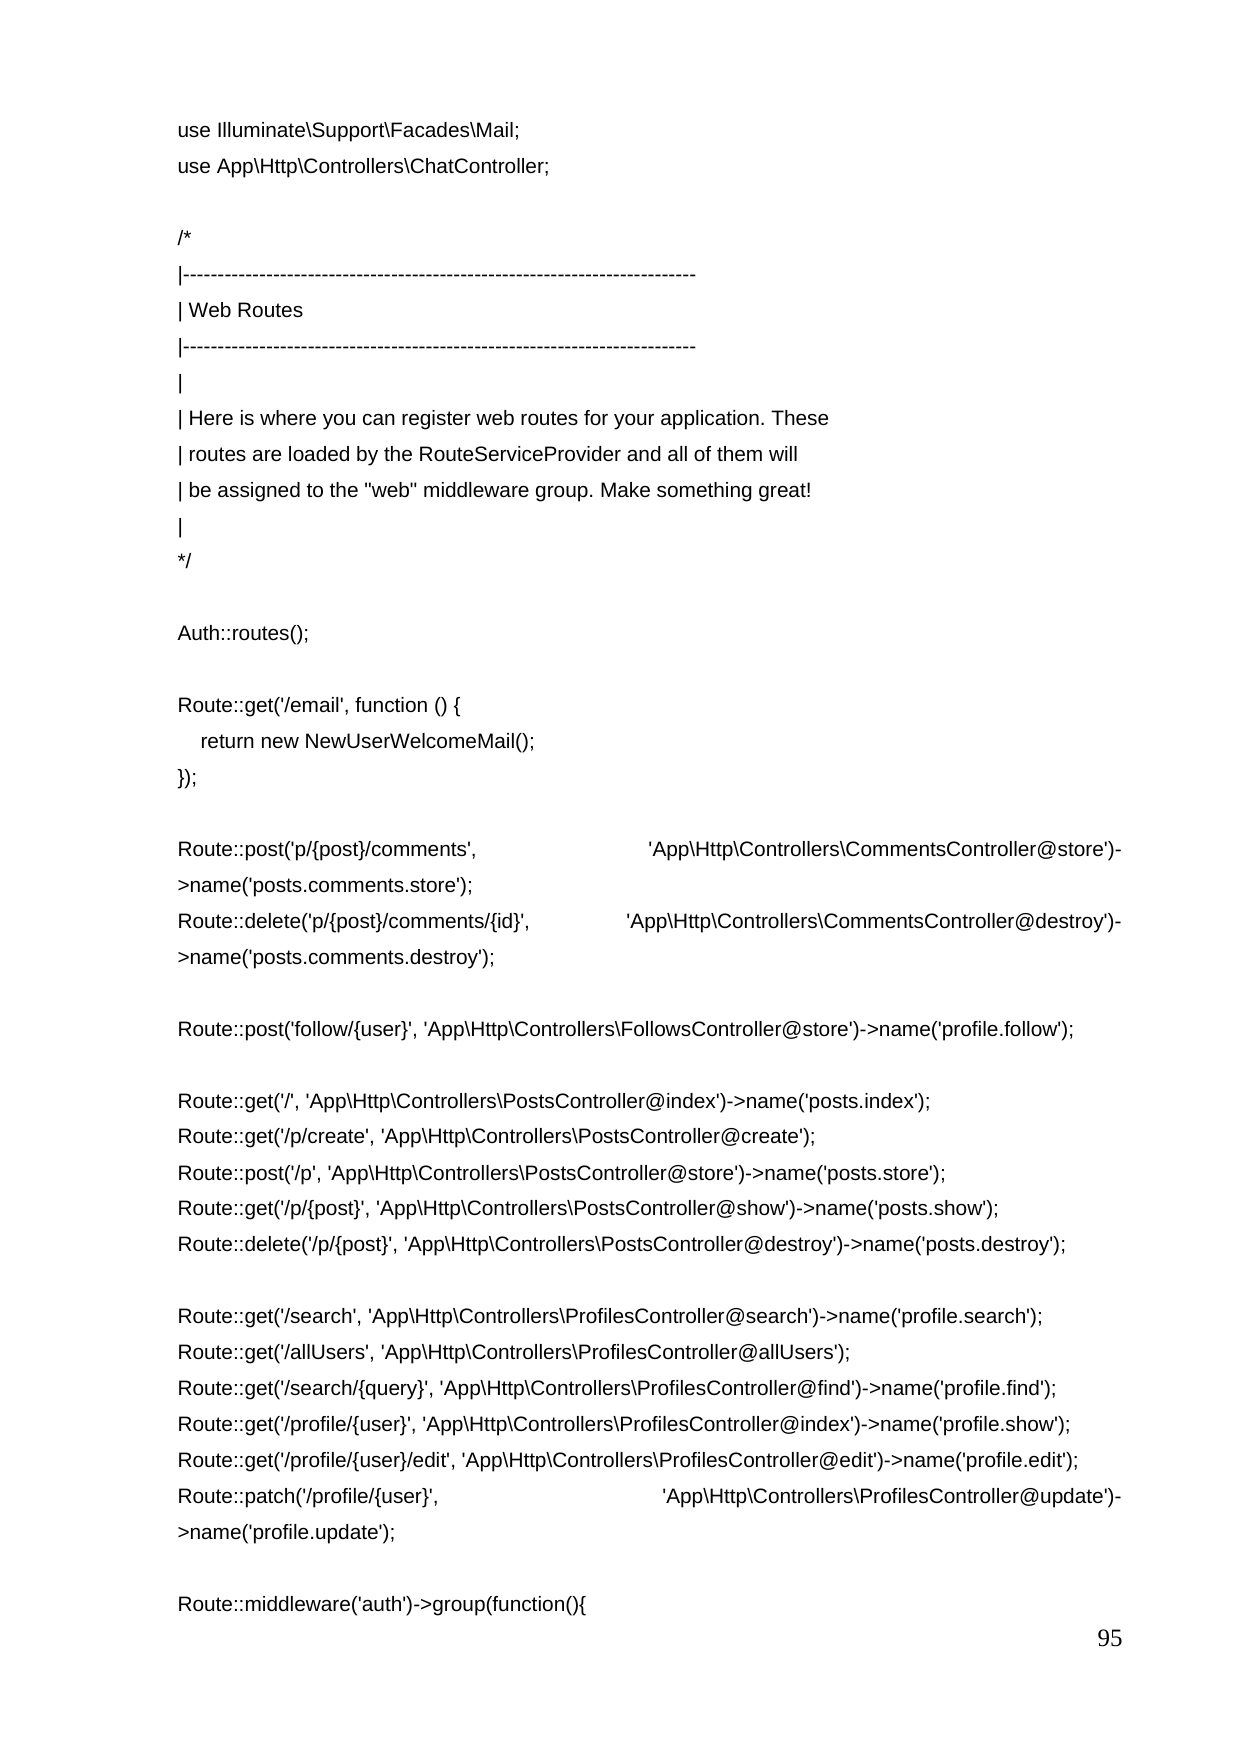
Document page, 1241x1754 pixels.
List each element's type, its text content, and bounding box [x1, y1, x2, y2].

text | routes are loaded by the RouteServiceProvider and all of them will [177, 442, 1122, 466]
text |-------------------------------------------------------------------------- [177, 334, 1122, 358]
text Route::get('/p/{post}', 'App\Http\Controllers\PostsController@show')->name('posts.show'); [177, 1196, 1122, 1220]
text Route::get('/', 'App\Http\Controllers\PostsController@index')->name('posts.index'); [177, 1088, 1122, 1112]
text Route::get('/search/{query}', 'App\Http\Controllers\ProfilesController@find')->name('profile.find'); [177, 1376, 1122, 1400]
text Route::post('p/{post}/comments', 'App\Http\Controllers\CommentsController@store')->name('posts.comments.store'); [177, 837, 1122, 897]
text use App\Http\Controllers\ChatController; [177, 154, 1122, 178]
text Route::delete('/p/{post}', 'App\Http\Controllers\PostsController@destroy')->name('posts.destroy'); [177, 1232, 1122, 1256]
text Route::post('/p', 'App\Http\Controllers\PostsController@store')->name('posts.store'); [177, 1160, 1122, 1184]
text Route::get('/profile/{user}', 'App\Http\Controllers\ProfilesController@index')->name('profile.show'); [177, 1412, 1122, 1436]
text Route::get('/p/create', 'App\Http\Controllers\PostsController@create'); [177, 1124, 1122, 1148]
text Auth::routes(); [177, 621, 1122, 645]
text }); [177, 765, 1122, 789]
text Route::post('follow/{user}', 'App\Http\Controllers\FollowsController@store')->name('profile.follow'); [177, 1017, 1122, 1041]
text | be assigned to the "web" middleware group. Make something great! [177, 477, 1122, 501]
text Route::middleware('auth')->group(function(){ [177, 1592, 1122, 1616]
text | Here is where you can register web routes for your application. These [177, 406, 1122, 429]
text | [177, 513, 1122, 537]
text Route::patch('/profile/{user}', 'App\Http\Controllers\ProfilesController@update')->name('profile.update'); [177, 1484, 1122, 1544]
text Route::get('/profile/{user}/edit', 'App\Http\Controllers\ProfilesController@edit')->name('profile.edit'); [177, 1448, 1122, 1472]
text Route::get('/email', function () { [177, 693, 1122, 717]
text | [177, 370, 1122, 394]
text | Web Routes [177, 298, 1122, 322]
text /* [177, 226, 1122, 250]
text |-------------------------------------------------------------------------- [177, 262, 1122, 286]
text Route::get('/allUsers', 'App\Http\Controllers\ProfilesController@allUsers'); [177, 1340, 1122, 1364]
text */ [177, 549, 1122, 573]
text Route::get('/search', 'App\Http\Controllers\ProfilesController@search')->name('profile.search'); [177, 1304, 1122, 1328]
text use Illuminate\Support\Facades\Mail; [177, 118, 1122, 142]
text Route::delete('p/{post}/comments/{id}', 'App\Http\Controllers\CommentsController@destroy')->name('posts.comments.destroy'); [177, 909, 1122, 969]
text return new NewUserWelcomeMail(); [177, 729, 1122, 753]
